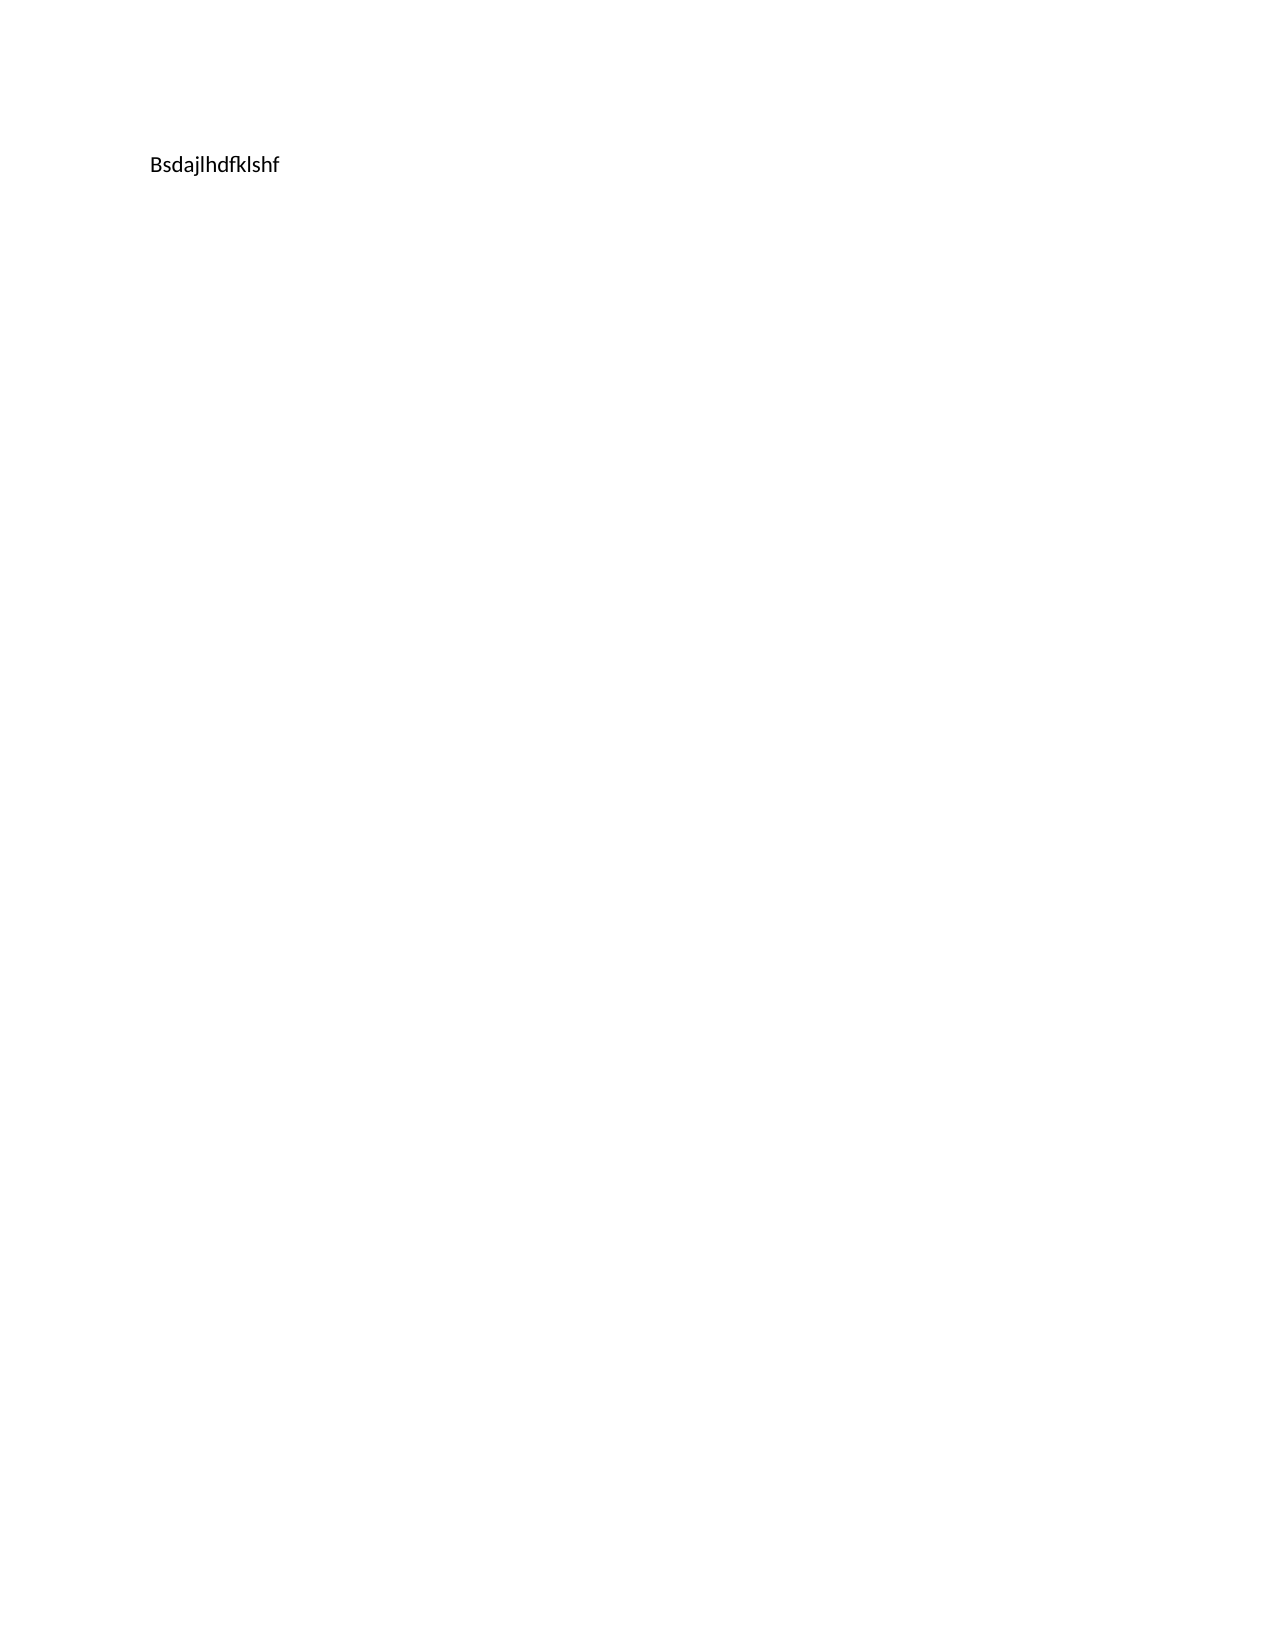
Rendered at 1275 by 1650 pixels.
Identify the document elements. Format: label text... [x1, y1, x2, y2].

text Bsdajlhdfklshf [150, 150, 1125, 178]
